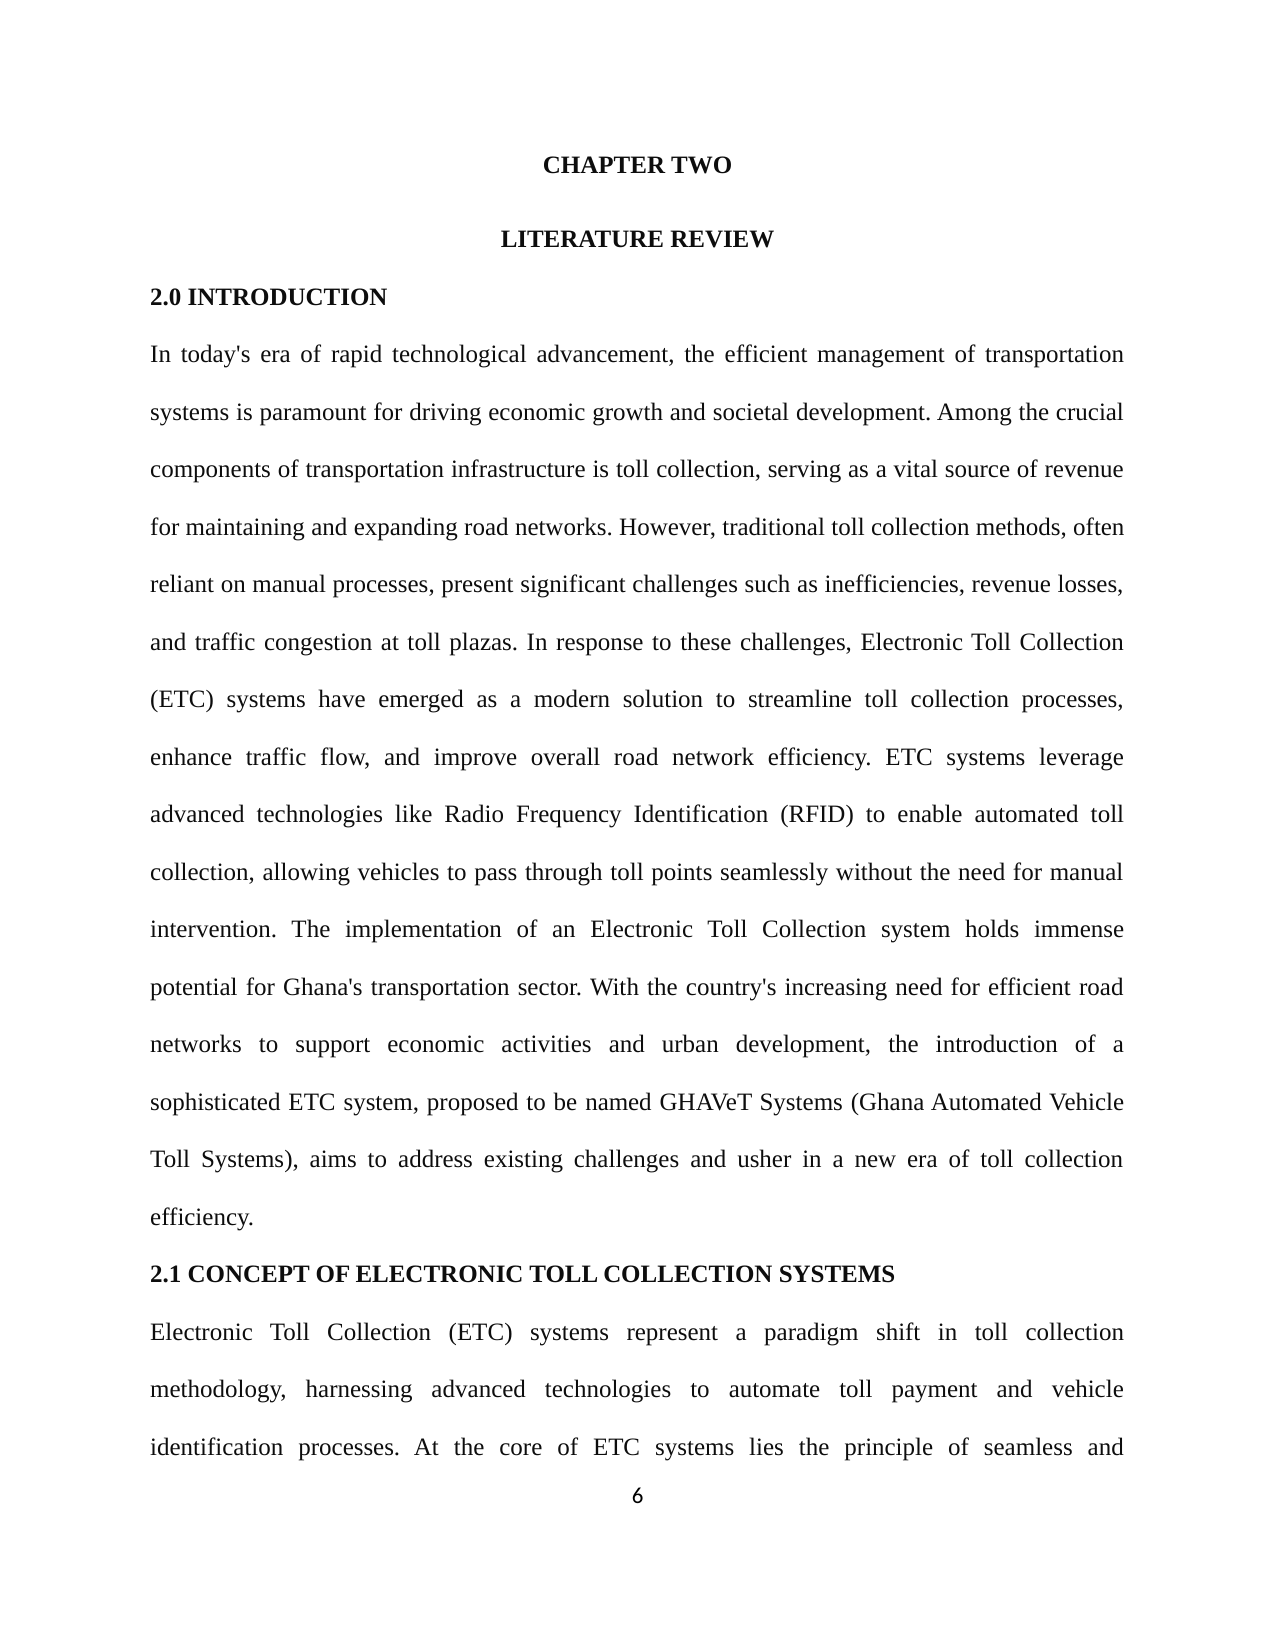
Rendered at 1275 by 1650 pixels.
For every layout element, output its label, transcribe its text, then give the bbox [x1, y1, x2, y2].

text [150, 1317, 1125, 1460]
text In today's era of rapid technological advancement, the efficient management of transportation systems is paramount for driving economic growth and societal development. Among the crucial components of transportation infrastructure is toll collection, serving as a vital source of revenue for maintaining and expanding road networks. However, traditional toll collection methods, often reliant on manual processes, present significant challenges such as inefficiencies, revenue losses, and traffic congestion at toll plazas. In response to these challenges, Electronic Toll Collection (ETC) systems have emerged as a modern solution to streamline toll collection processes, enhance traffic flow, and improve overall road network efficiency. ETC systems leverage advanced technologies like Radio Frequency Identification (RFID) to enable automated toll collection, allowing vehicles to pass through toll points seamlessly without the need for manual intervention. The implementation of an Electronic Toll Collection system holds immense potential for Ghana's transportation sector. With the country's increasing need for efficient road networks to support economic activities and urban development, the introduction of a sophisticated ETC system, proposed to be named GHAVeT Systems (Ghana Automated Vehicle Toll Systems), aims to address existing challenges and usher in a new era of toll collection efficiency. [150, 339, 1125, 1230]
text 2.1 CONCEPT OF ELECTRONIC TOLL COLLECTION SYSTEMS [150, 1259, 1125, 1288]
text CHAPTER TWO [150, 150, 1125, 179]
text LITERATURE REVIEW [150, 224, 1125, 253]
text 2.0 INTRODUCTION [150, 282, 1125, 310]
